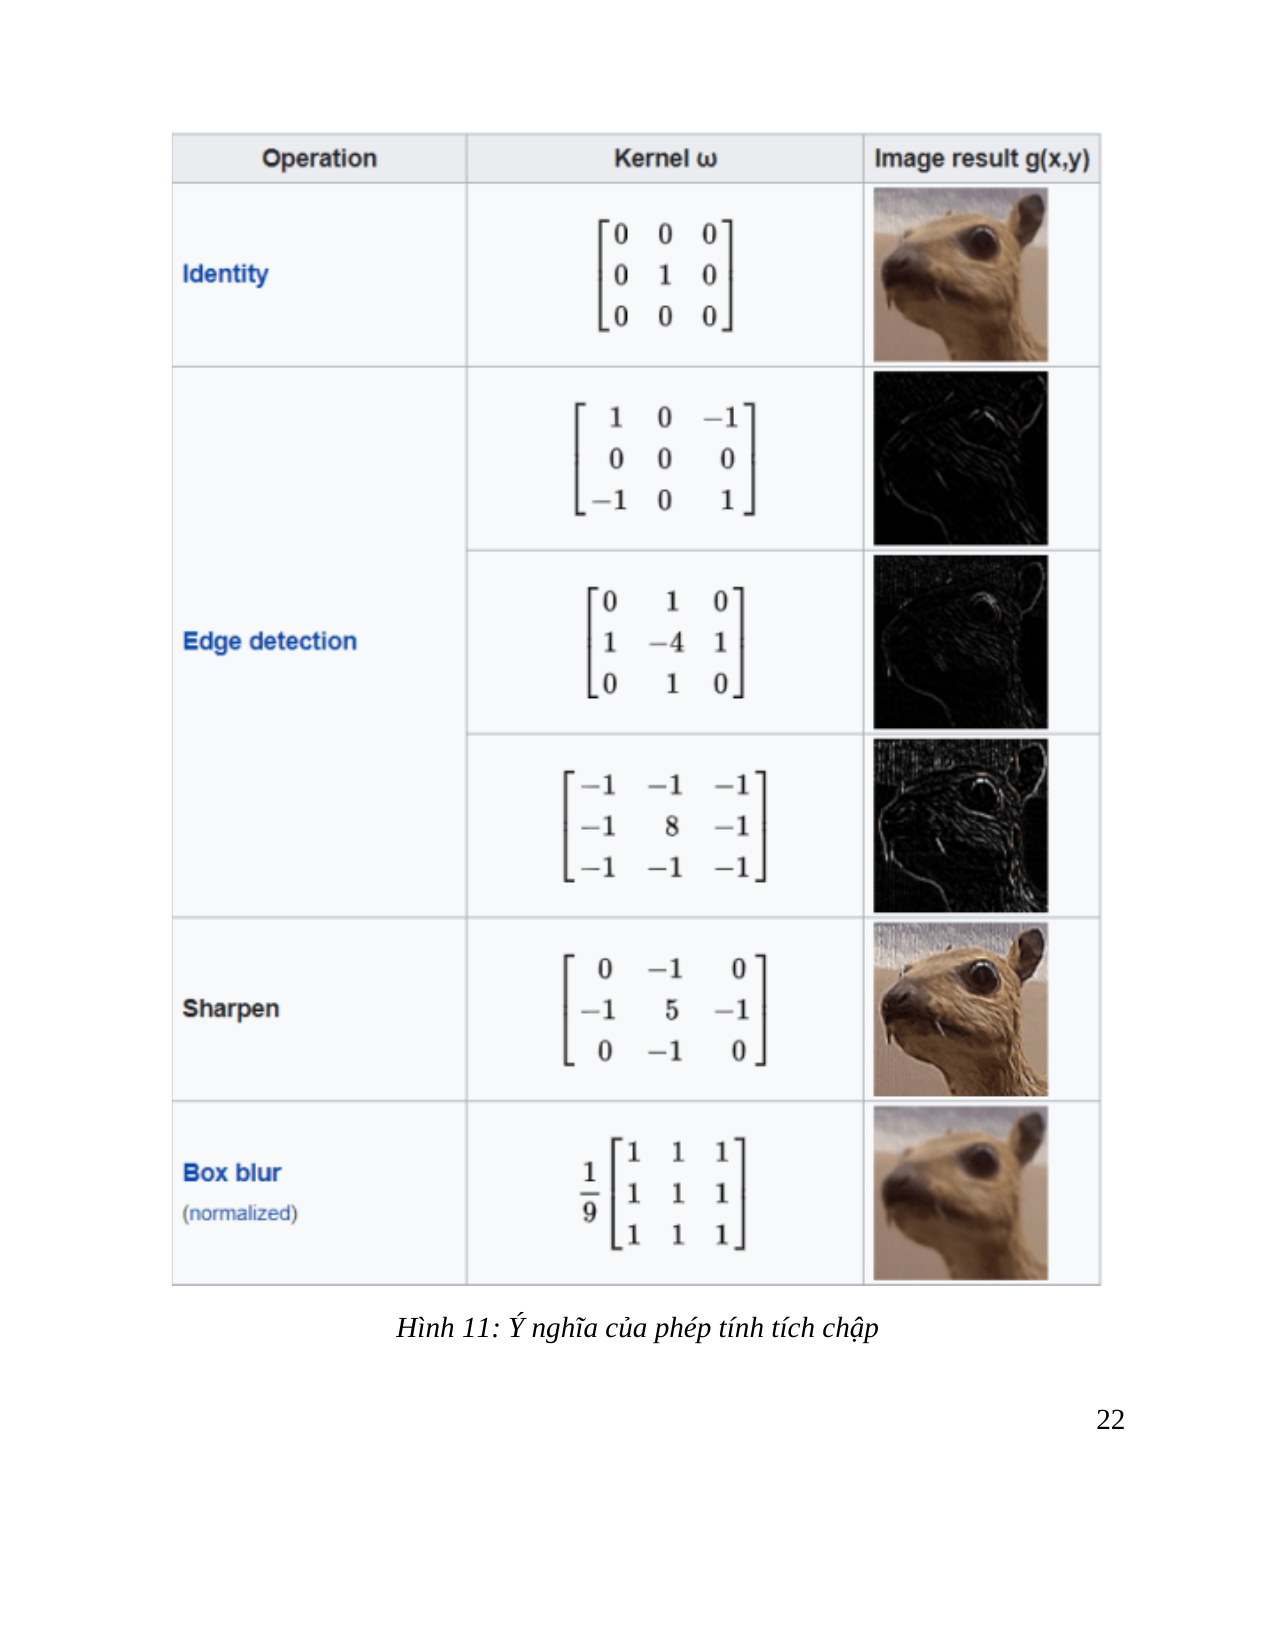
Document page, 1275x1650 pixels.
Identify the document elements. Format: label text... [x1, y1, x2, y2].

picture [171, 131, 1104, 1286]
text Hình 11: Ý nghĩa của phép tính tích chập [150, 1311, 1125, 1344]
